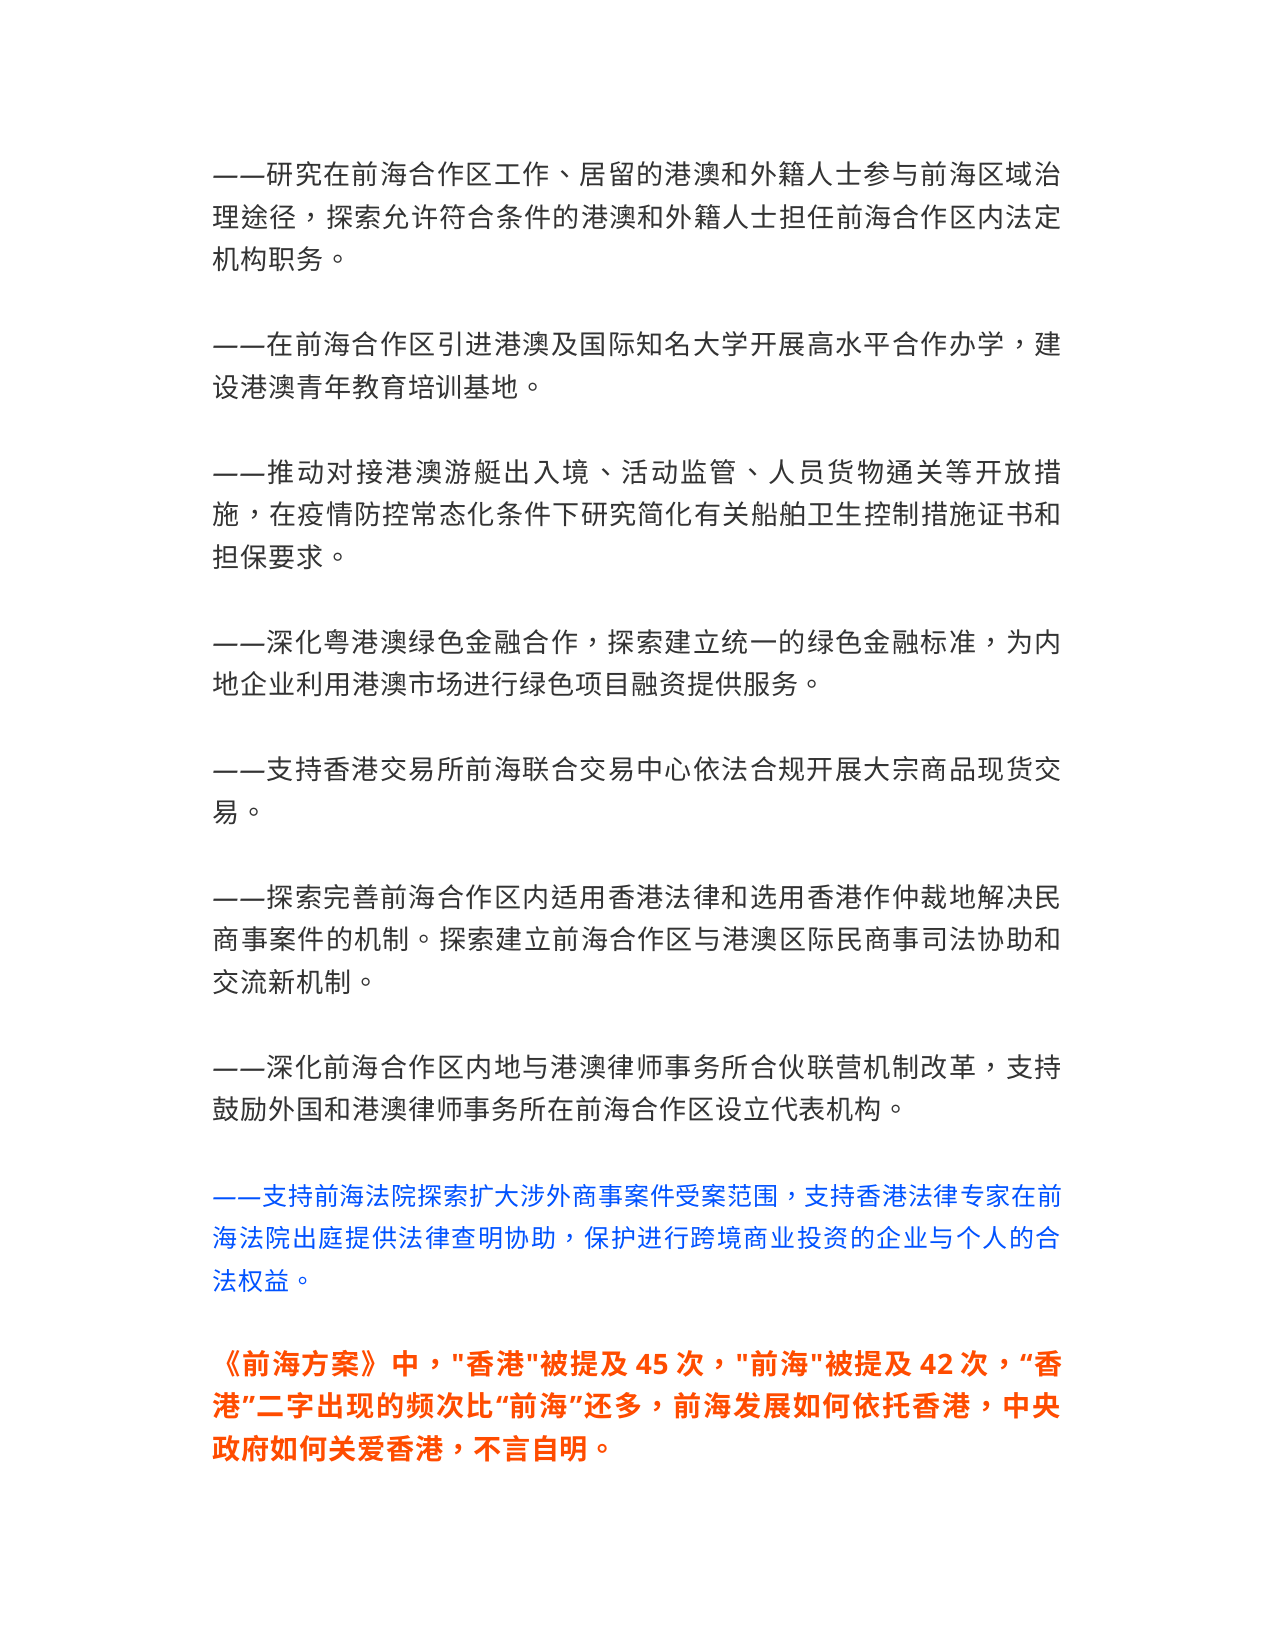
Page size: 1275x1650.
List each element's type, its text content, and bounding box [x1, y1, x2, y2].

text ——探索完善前海合作区内适用香港法律和选用香港作仲裁地解决民商事案件的机制。探索建立前海合作区与港澳区际民商事司法协助和交流新机制。 [212, 872, 1062, 1000]
text ——在前海合作区引进港澳及国际知名大学开展高水平合作办学，建设港澳青年教育培训基地。 [212, 320, 1062, 405]
text ——研究在前海合作区工作、居留的港澳和外籍人士参与前海区域治理途径，探索允许符合条件的港澳和外籍人士担任前海合作区内法定机构职务。 [212, 150, 1062, 277]
text ——支持香港交易所前海联合交易中心依法合规开展大宗商品现货交易。 [212, 745, 1062, 830]
text ——支持前海法院探索扩大涉外商事案件受案范围，支持香港法律专家在前海法院出庭提供法律查明协助，保护进行跨境商业投资的企业与个人的合法权益。 [212, 1170, 1062, 1297]
text ——深化前海合作区内地与港澳律师事务所合伙联营机制改革，支持鼓励外国和港澳律师事务所在前海合作区设立代表机构。 [212, 1042, 1062, 1127]
text ——推动对接港澳游艇出入境、活动监管、人员货物通关等开放措施，在疫情防控常态化条件下研究简化有关船舶卫生控制措施证书和担保要求。 [212, 447, 1062, 575]
text 《前海方案》中，"香港"被提及45次，"前海"被提及42次，“香港”二字出现的频次比“前海”还多，前海发展如何依托香港，中央政府如何关爱香港，不言自明。 [212, 1340, 1062, 1467]
text ——深化粤港澳绿色金融合作，探索建立统一的绿色金融标准，为内地企业利用港澳市场进行绿色项目融资提供服务。 [212, 617, 1062, 702]
